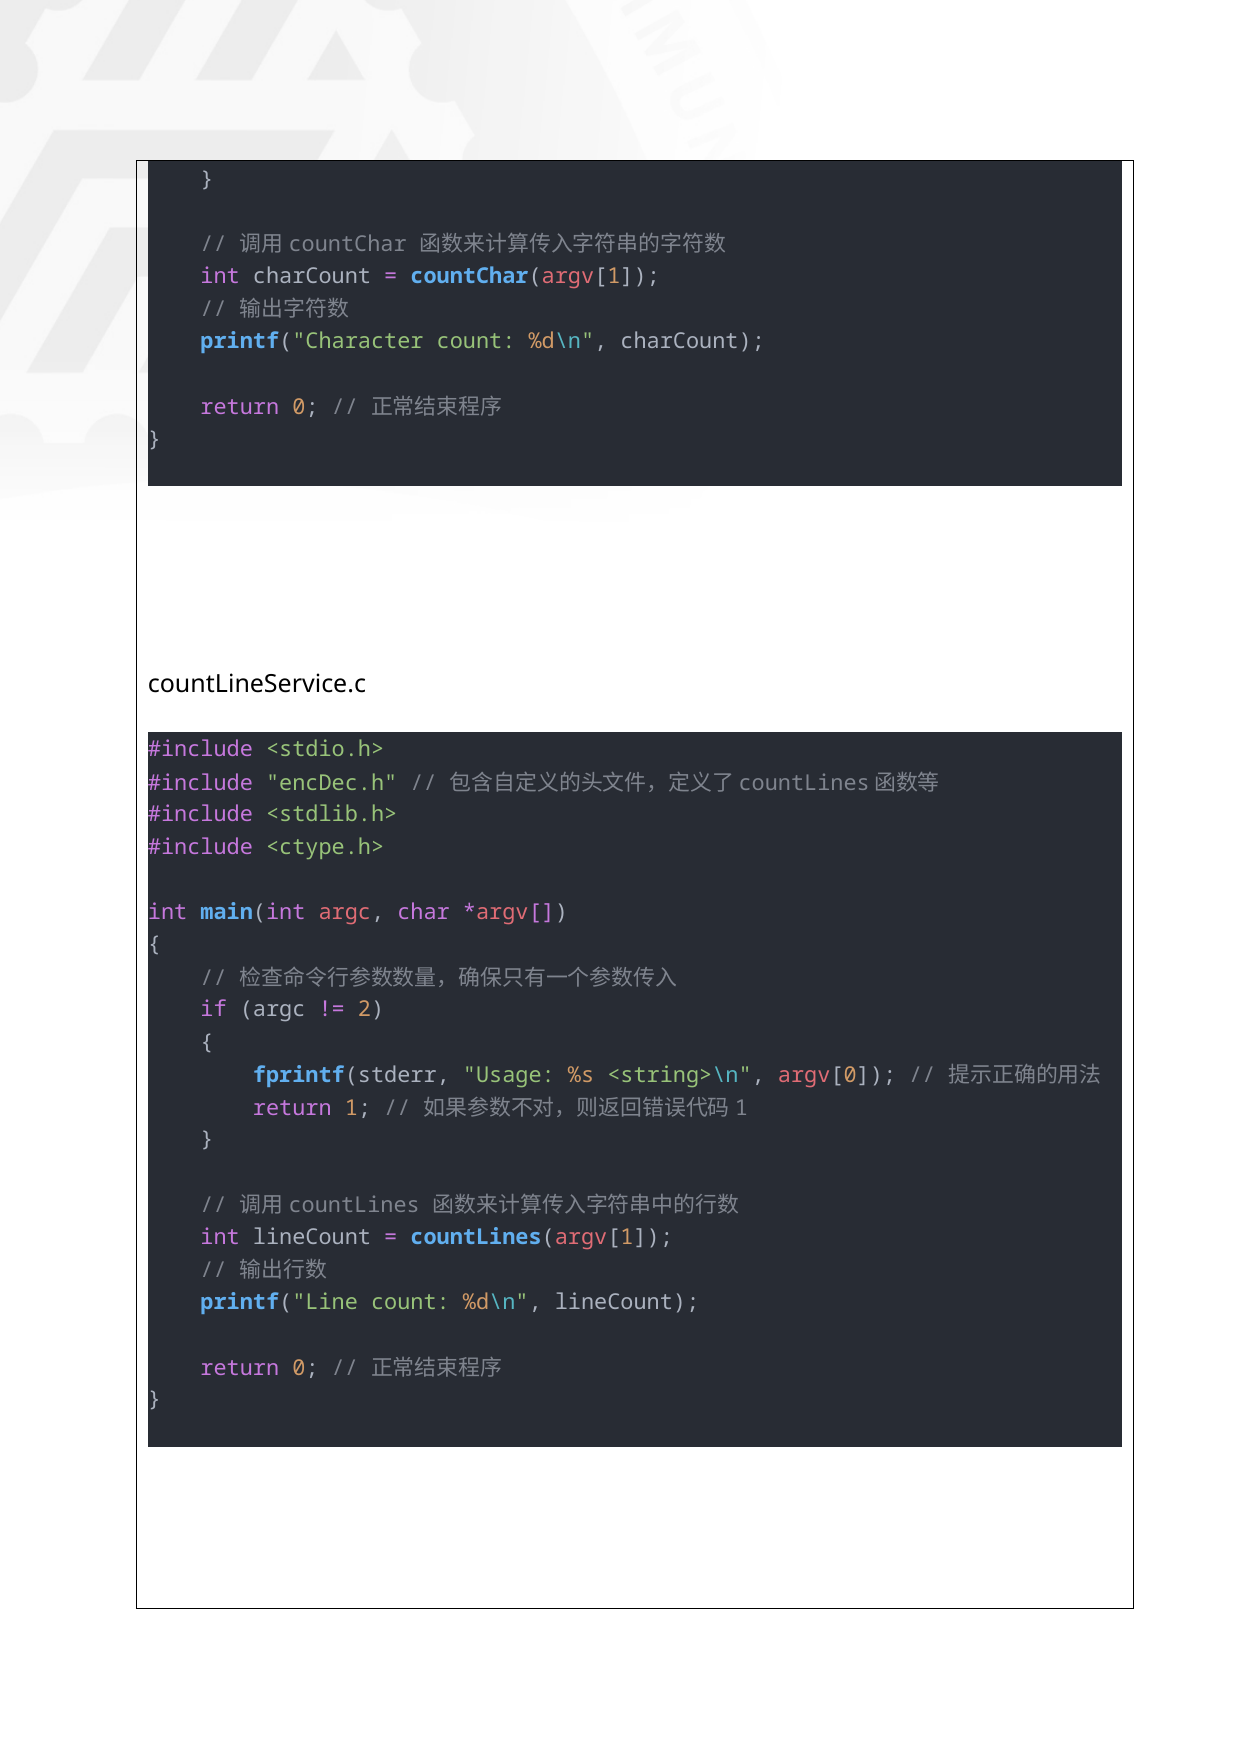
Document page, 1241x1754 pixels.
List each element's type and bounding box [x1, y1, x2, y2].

table_cell [137, 161, 1133, 1608]
picture [0, 0, 879, 522]
